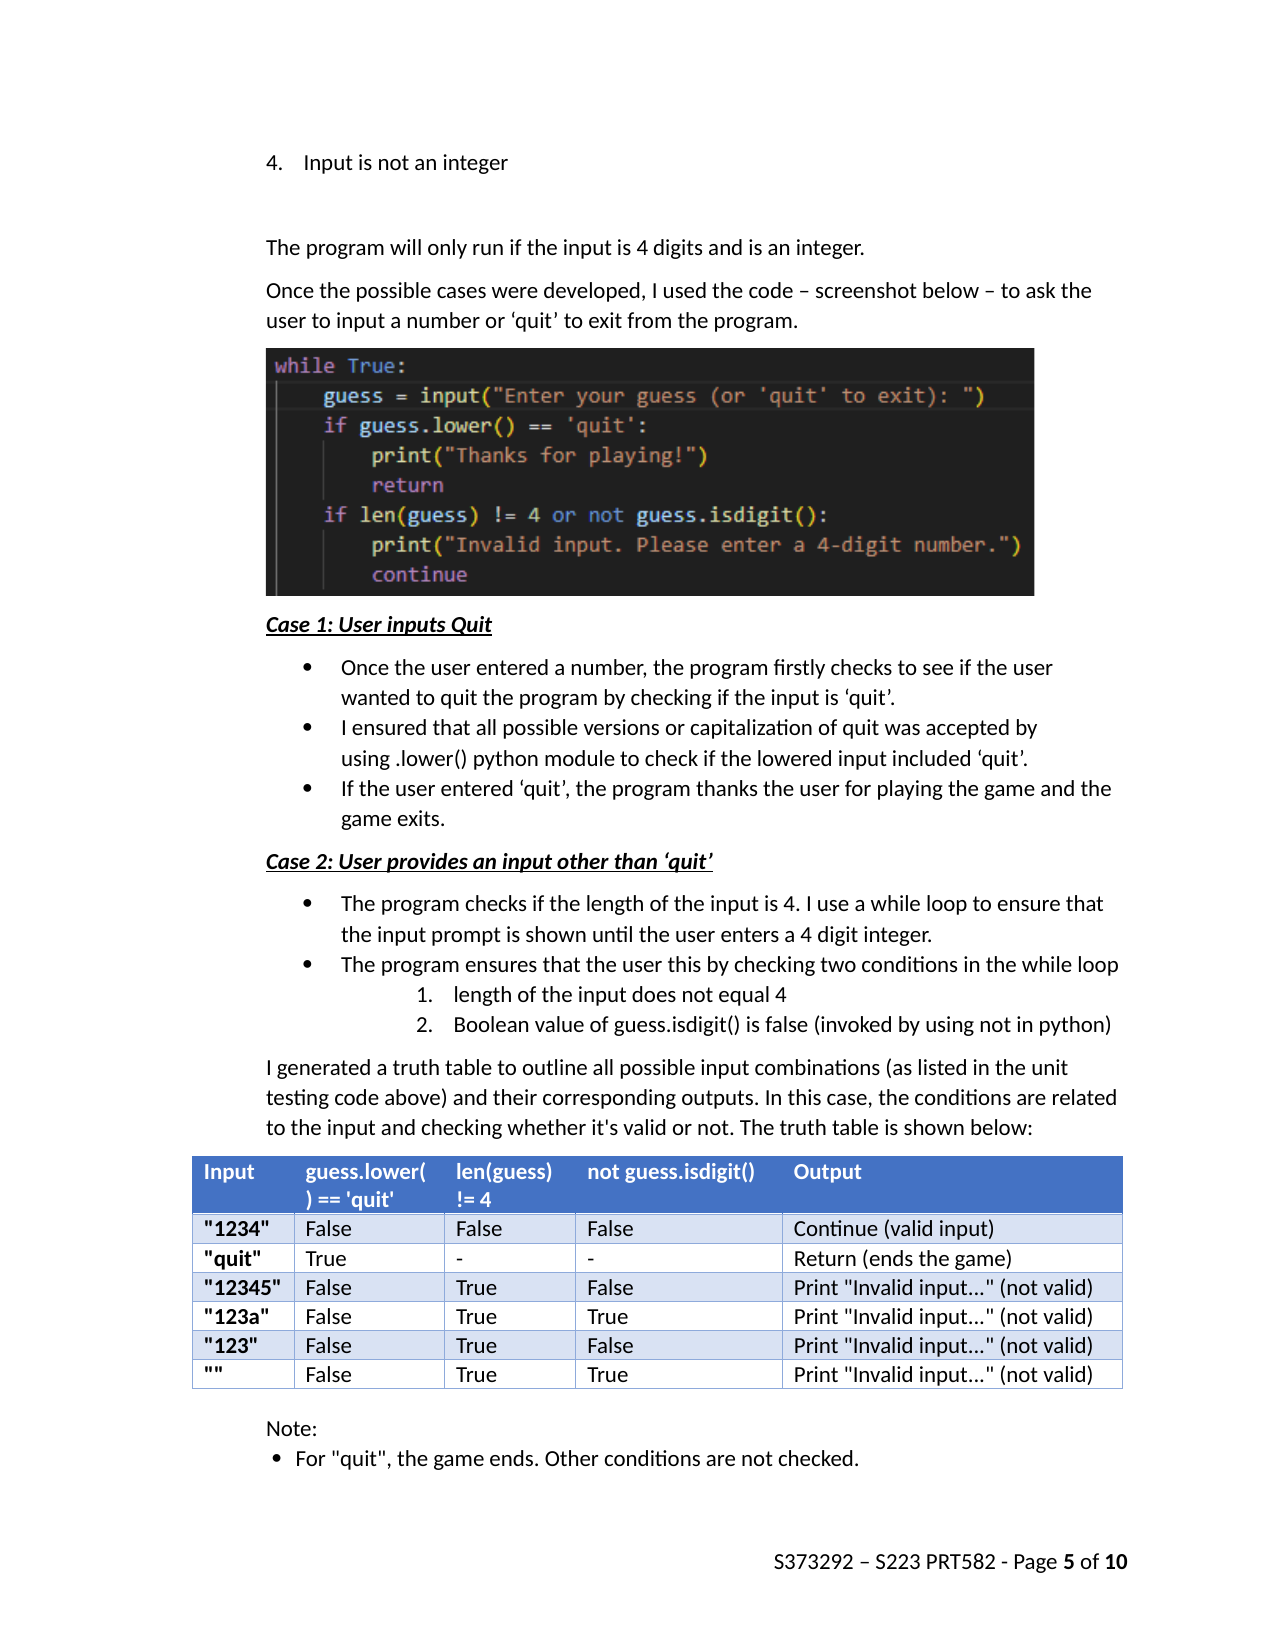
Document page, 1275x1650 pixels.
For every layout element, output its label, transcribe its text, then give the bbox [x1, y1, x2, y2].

picture [265, 348, 1035, 596]
table_cell False [295, 1215, 444, 1243]
table_cell "12345" [193, 1273, 294, 1301]
list Boolean value of guess.isdigit() is false (invoked by using not in python) [416, 1010, 1127, 1038]
table_cell True [576, 1360, 782, 1388]
table_cell False [295, 1273, 444, 1301]
table_cell Print "Invalid input..." (not valid) [783, 1331, 1122, 1359]
text Note: [266, 1414, 1127, 1442]
table_cell True [445, 1331, 575, 1359]
table_header len(guess) != 4 [445, 1157, 575, 1213]
table_cell Return (ends the game) [783, 1244, 1122, 1272]
table_cell "" [193, 1360, 294, 1388]
table_cell "1234" [193, 1215, 294, 1243]
table_cell Continue (valid input) [783, 1215, 1122, 1243]
table_cell False [445, 1215, 575, 1243]
table_cell - [445, 1244, 575, 1272]
table_cell True [576, 1302, 782, 1330]
table_cell - [576, 1244, 782, 1272]
table_cell True [445, 1273, 575, 1301]
table_cell True [445, 1302, 575, 1330]
list Once the user entered a number, the program firstly checks to see if the user wanted to quit the program by checking if the input is ‘quit’. [303, 653, 1127, 711]
table_cell True [445, 1360, 575, 1388]
list The program checks if the length of the input is 4. I use a while loop to ensure that the input prompt is shown until the user enters a 4 digit integer. [303, 889, 1127, 948]
table_header Input [193, 1157, 294, 1213]
text Case 2: User provides an input other than ‘quit’ [266, 847, 1127, 875]
table_cell "quit" [193, 1244, 294, 1272]
table_cell True [295, 1244, 444, 1272]
table_cell Print "Invalid input..." (not valid) [783, 1302, 1122, 1330]
table_cell False [576, 1273, 782, 1301]
table_cell False [295, 1331, 444, 1359]
table_cell False [576, 1215, 782, 1243]
list I ensured that all possible versions or capitalization of quit was accepted by using .lower() python module to check if the lowered input included ‘quit’. [303, 713, 1127, 772]
table_cell False [576, 1331, 782, 1359]
table_header guess.lower() == 'quit' [295, 1157, 444, 1213]
text Case 1: User inputs Quit [266, 610, 1127, 638]
list Input is not an integer [266, 148, 1127, 176]
table_cell "123a" [193, 1302, 294, 1330]
table_header not guess.isdigit() [576, 1157, 782, 1213]
text Once the possible cases were developed, I used the code – screenshot below – to ask the user to input a number or ‘quit’ to exit from the program. [266, 276, 1127, 334]
table_cell False [295, 1302, 444, 1330]
text I generated a truth table to outline all possible input combinations (as listed in the unit testing code above) and their corresponding outputs. In this case, the conditions are related to the input and checking whether it's valid or not. The truth table is shown below: [266, 1053, 1127, 1141]
table_cell Print "Invalid input..." (not valid) [783, 1273, 1122, 1301]
list For "quit", the game ends. Other conditions are not checked. [273, 1444, 1127, 1472]
list The program ensures that the user this by checking two conditions in the while loop [303, 950, 1127, 978]
table_header Output [783, 1157, 1122, 1213]
table_cell "123" [193, 1331, 294, 1359]
list If the user entered ‘quit’, the program thanks the user for playing the game and the game exits. [303, 774, 1127, 832]
list length of the input does not equal 4 [416, 980, 1127, 1008]
text The program will only run if the input is 4 digits and is an integer. [266, 233, 1127, 261]
table_cell Print "Invalid input..." (not valid) [783, 1360, 1122, 1388]
table_cell False [295, 1360, 444, 1388]
